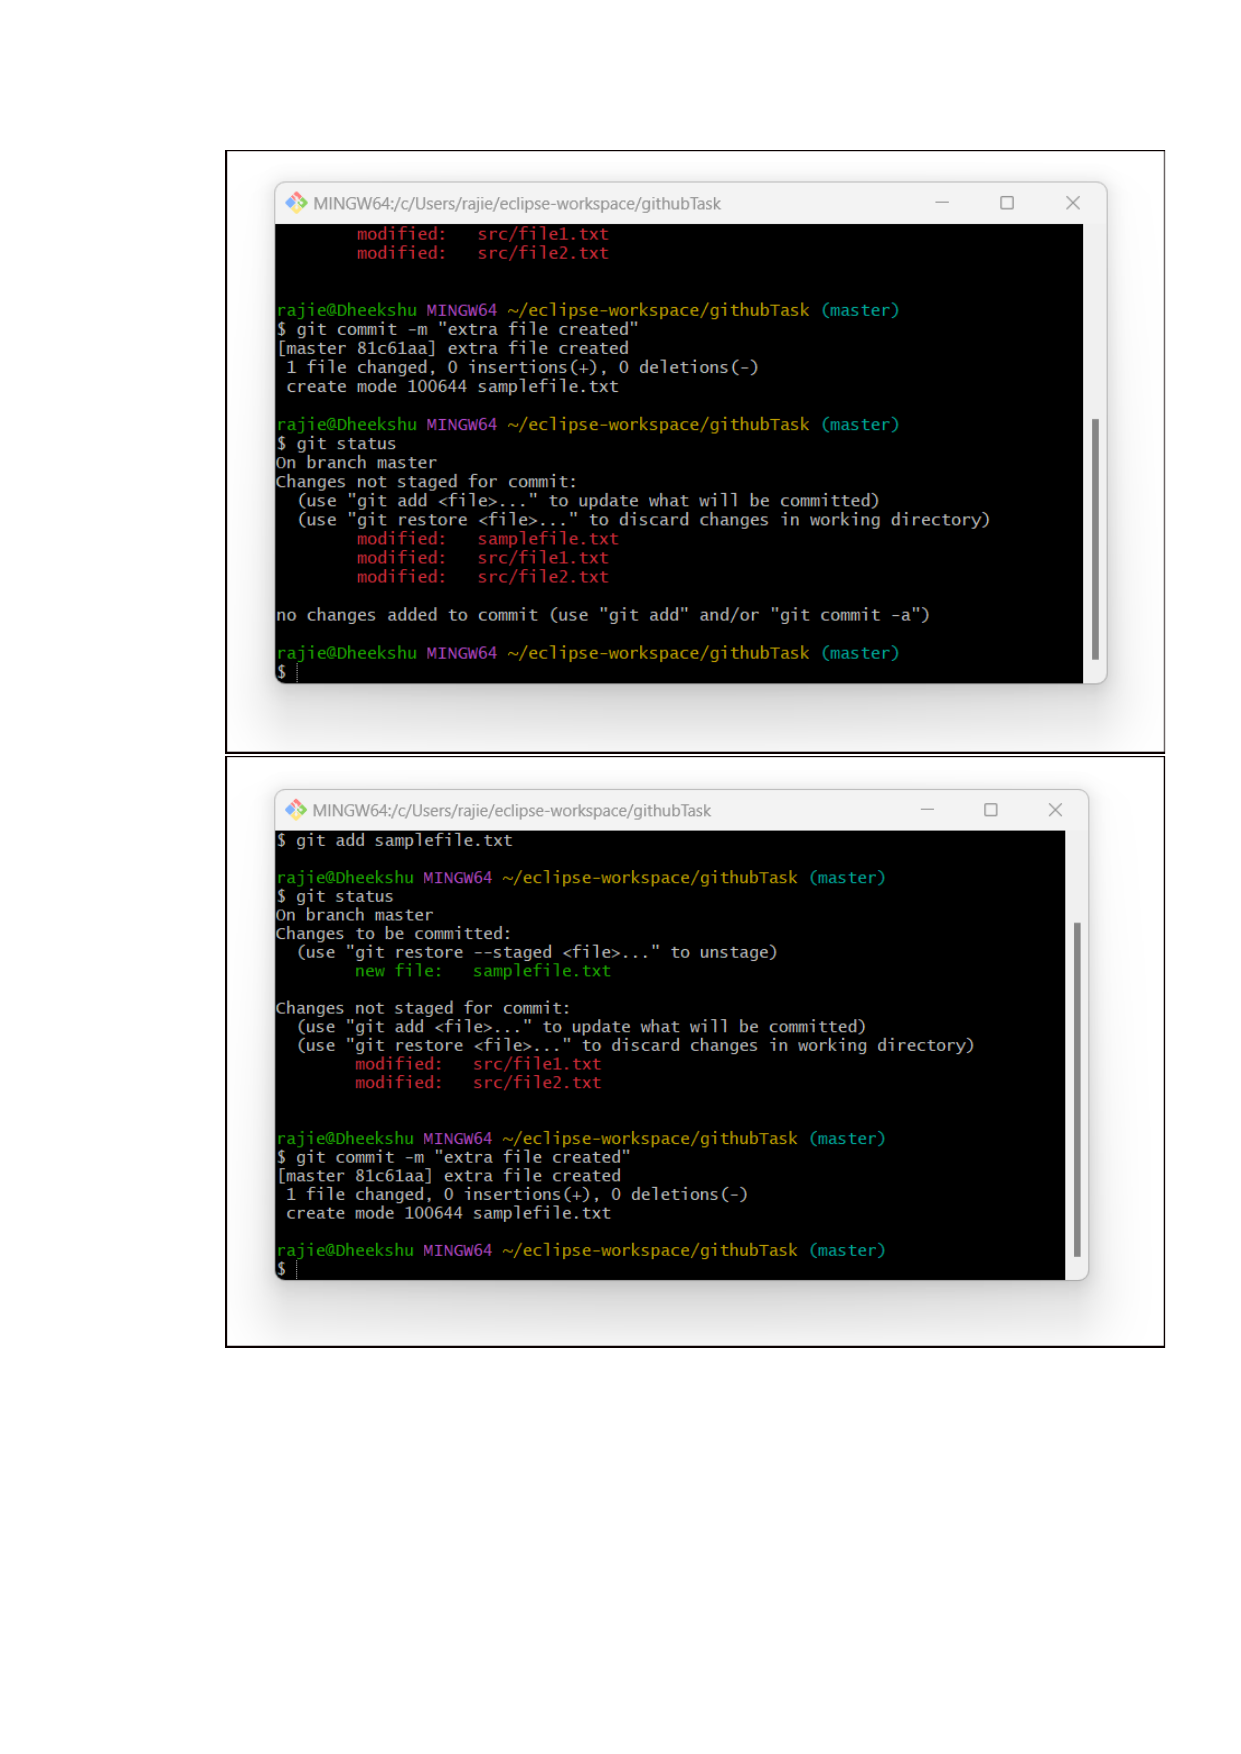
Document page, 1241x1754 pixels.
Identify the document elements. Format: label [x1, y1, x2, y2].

picture [225, 756, 1166, 1348]
picture [225, 150, 1166, 754]
